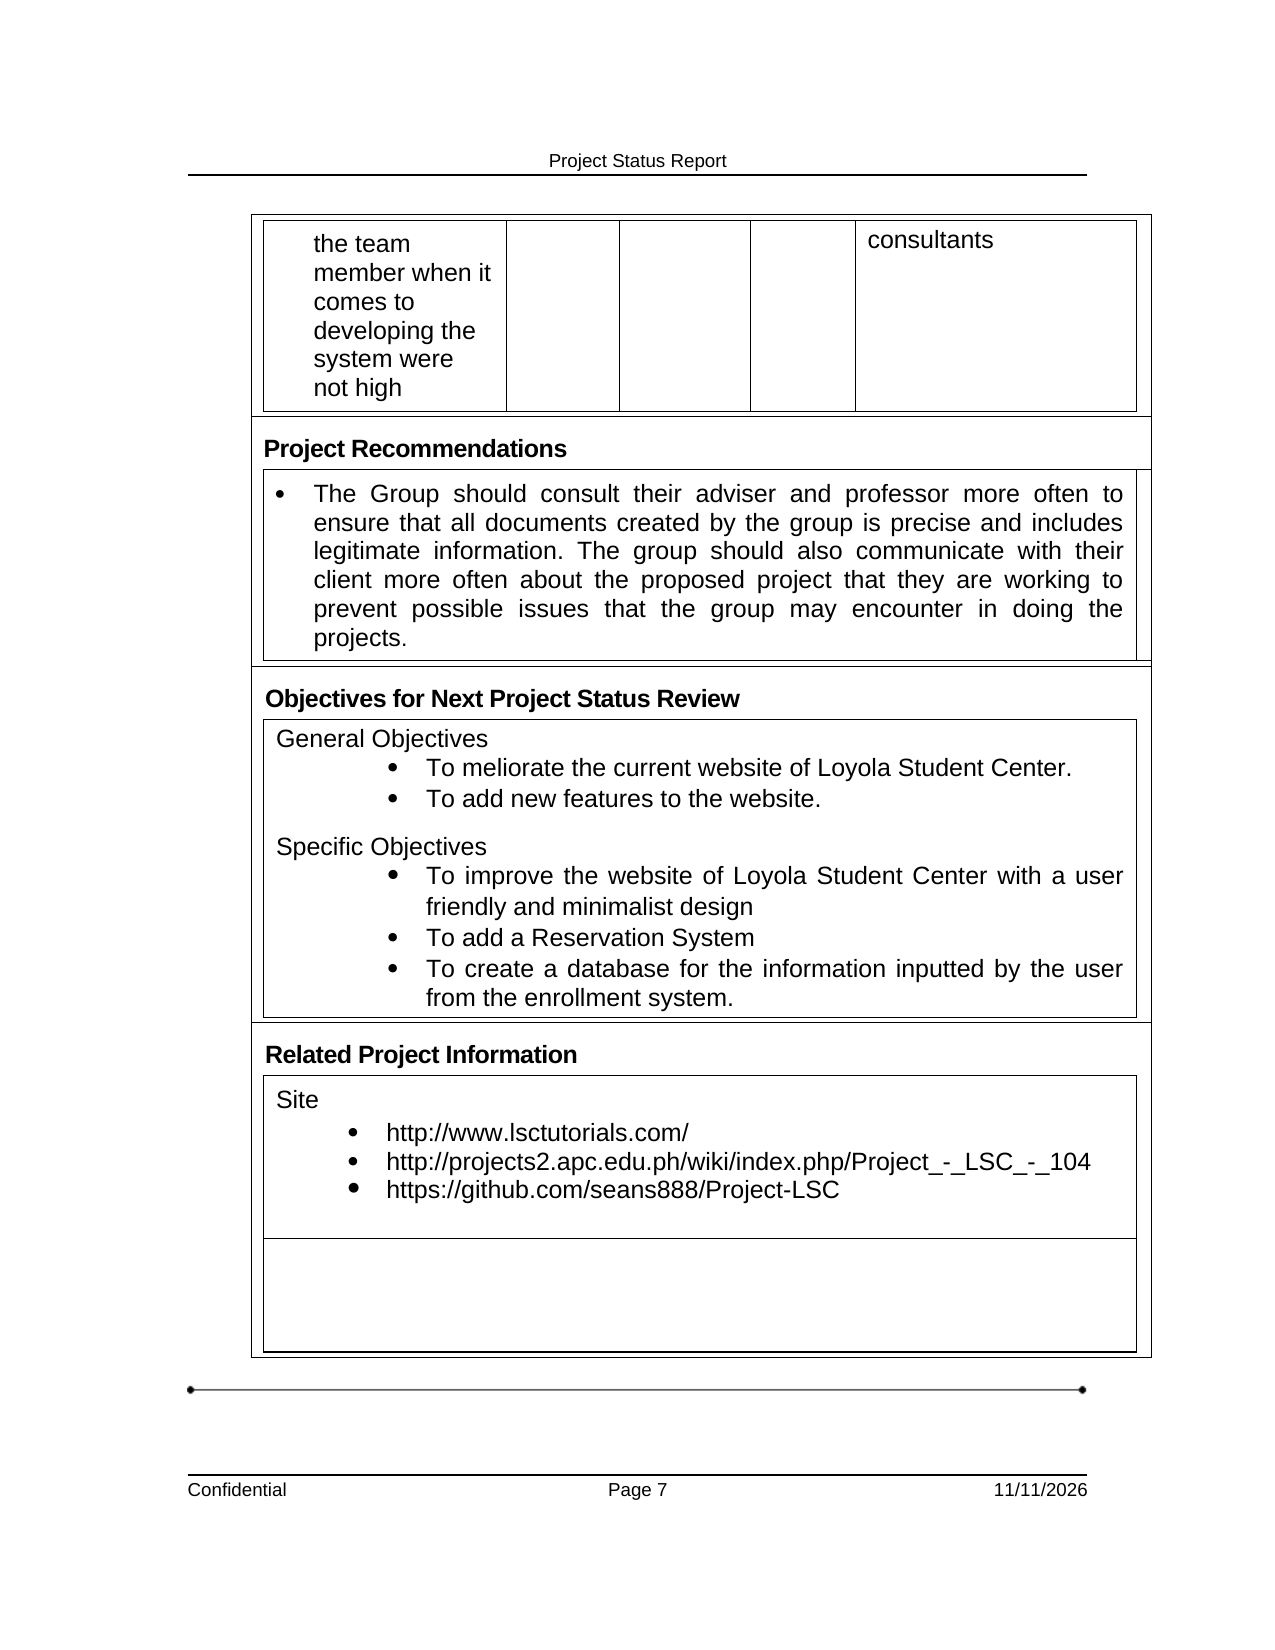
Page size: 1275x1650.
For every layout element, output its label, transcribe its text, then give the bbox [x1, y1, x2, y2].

table_cell Project Recommendations [252, 417, 1151, 666]
table_cell Objectives for Next Project Status Review [252, 667, 1151, 1022]
picture [187, 1383, 1088, 1399]
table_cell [252, 215, 1151, 416]
table_cell Related Project Information [252, 1023, 1151, 1357]
